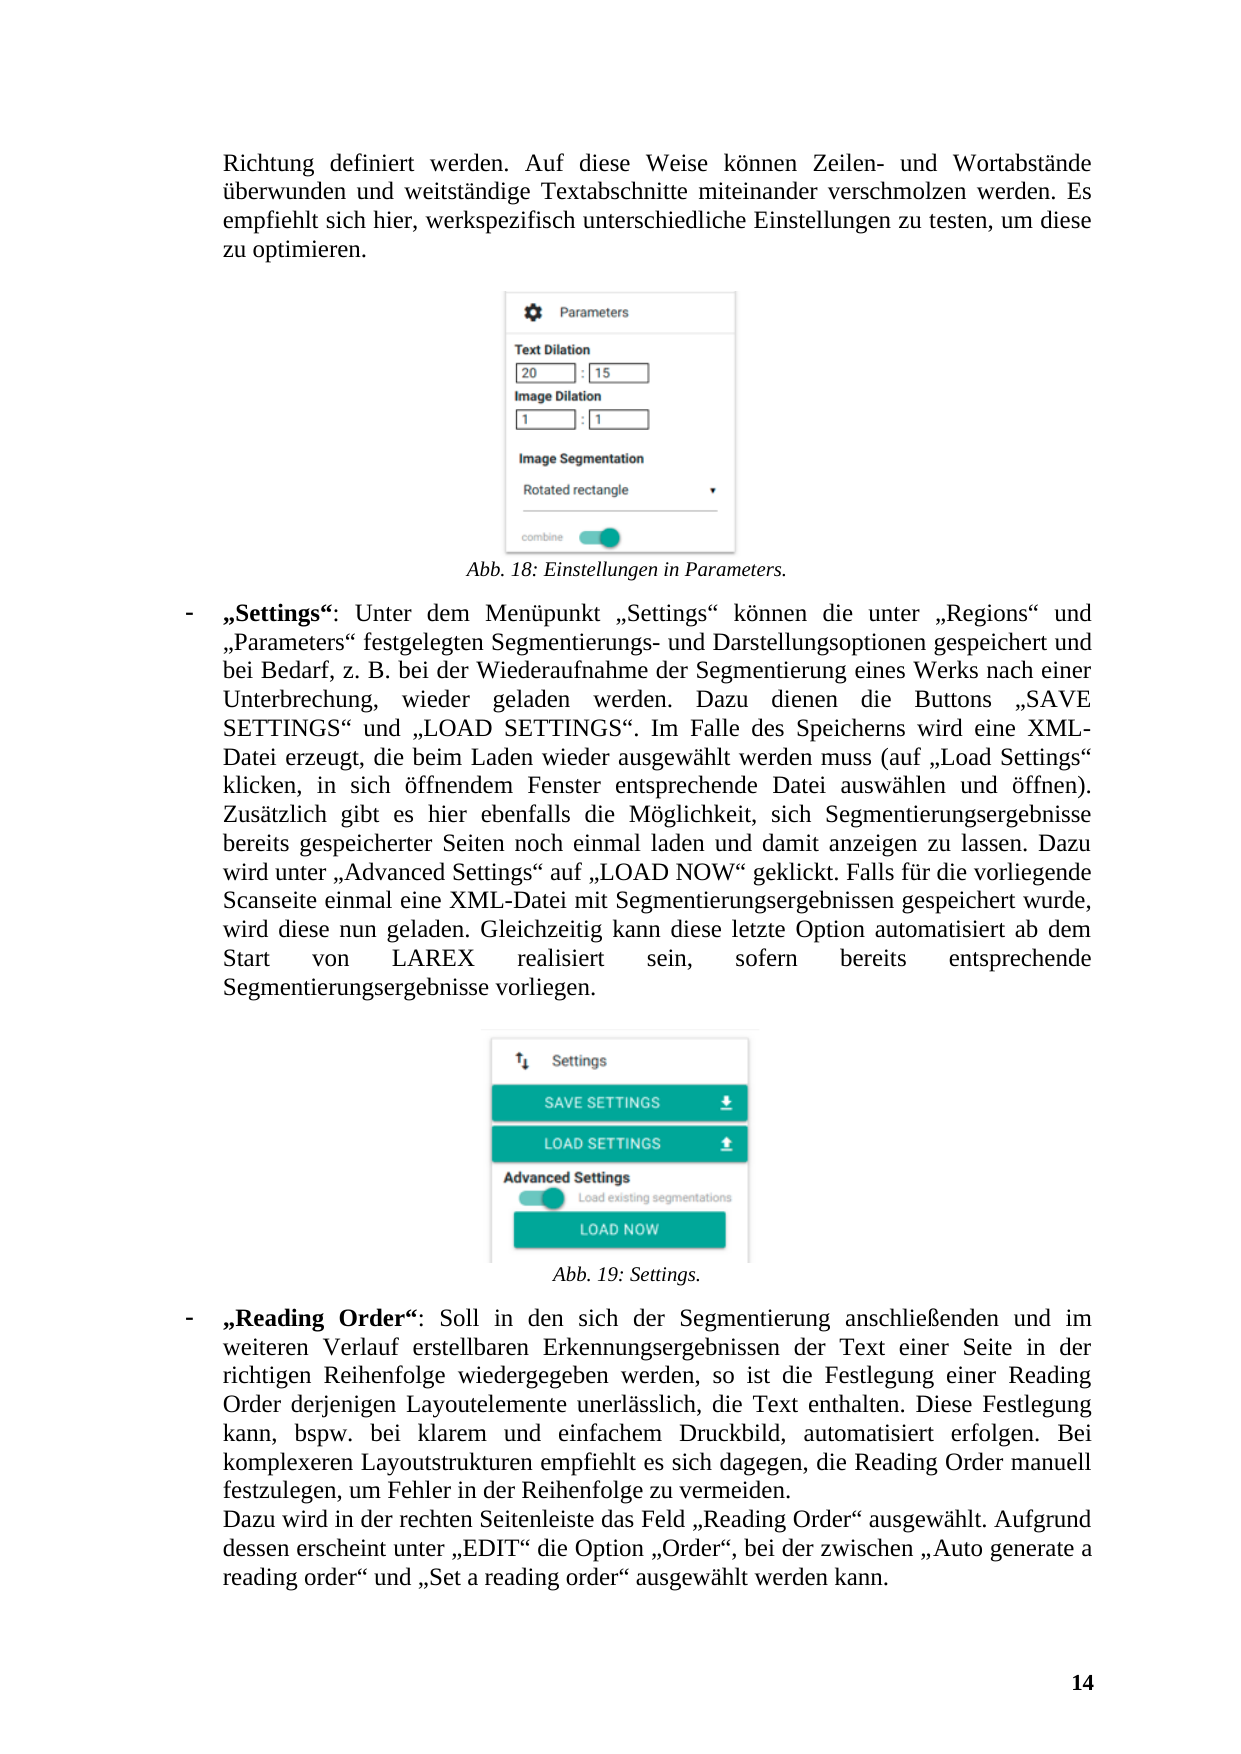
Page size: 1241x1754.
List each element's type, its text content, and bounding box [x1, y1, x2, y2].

list Dazu wird in der rechten Seitenleiste das Feld „Reading Order“ ausgewählt. Aufgrund dessen erscheint unter „EDIT“ die Option „Order“, bei der zwischen „Auto generate a reading order“ und „Set a reading order“ ausgewählt werden kann. [223, 1504, 1092, 1591]
text Abb. 19: Settings. [148, 1262, 1092, 1286]
picture [499, 291, 741, 558]
picture [480, 1029, 760, 1263]
text Abb. 18: Einstellungen in Parameters. [148, 557, 1092, 581]
list „Reading Order“: Soll in den sich der Segmentierung anschließenden und im weiteren Verlauf erstellbaren Erkennungsergebnissen der Text einer Seite in der richtigen Reihenfolge wiedergegeben werden, so ist die Festlegung einer Reading Order derjenigen Layoutelemente unerlässlich, die Text enthalten. Diese Festlegung kann, bspw. bei klarem und einfachem Druckbild, automatisiert erfolgen. Bei komplexeren Layoutstrukturen empfiehlt es sich dagegen, die Reading Order manuell festzulegen, um Fehler in der Reihenfolge zu vermeiden. [185, 1303, 1092, 1504]
list „Settings“: Unter dem Menüpunkt „Settings“ können die unter „Regions“ und „Parameters“ festgelegten Segmentierungs- und Darstellungsoptionen gespeichert und bei Bedarf, z. B. bei der Wiederaufnahme der Segmentierung eines Werks nach einer Unterbrechung, wieder geladen werden. Dazu dienen die Buttons „SAVE SETTINGS“ und „LOAD SETTINGS“. Im Falle des Speicherns wird eine XML-Datei erzeugt, die beim Laden wieder ausgewählt werden muss (auf „Load Settings“ klicken, in sich öffnendem Fenster entsprechende Datei auswählen und öffnen). Zusätzlich gibt es hier ebenfalls die Möglichkeit, sich Segmentierungsergebnisse bereits gespeicherter Seiten noch einmal laden und damit anzeigen zu lassen. Dazu wird unter „Advanced Settings“ auf „LOAD NOW“ geklickt. Falls für die vorliegende Scanseite einmal eine XML-Datei mit Segmentierungsergebnissen gespeichert wurde, wird diese nun geladen. Gleichzeitig kann diese letzte Option automatisiert ab dem Start von LAREX realisiert sein, sofern bereits entsprechende Segmentierungsergebnisse vorliegen. [185, 598, 1092, 1001]
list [185, 148, 1092, 263]
